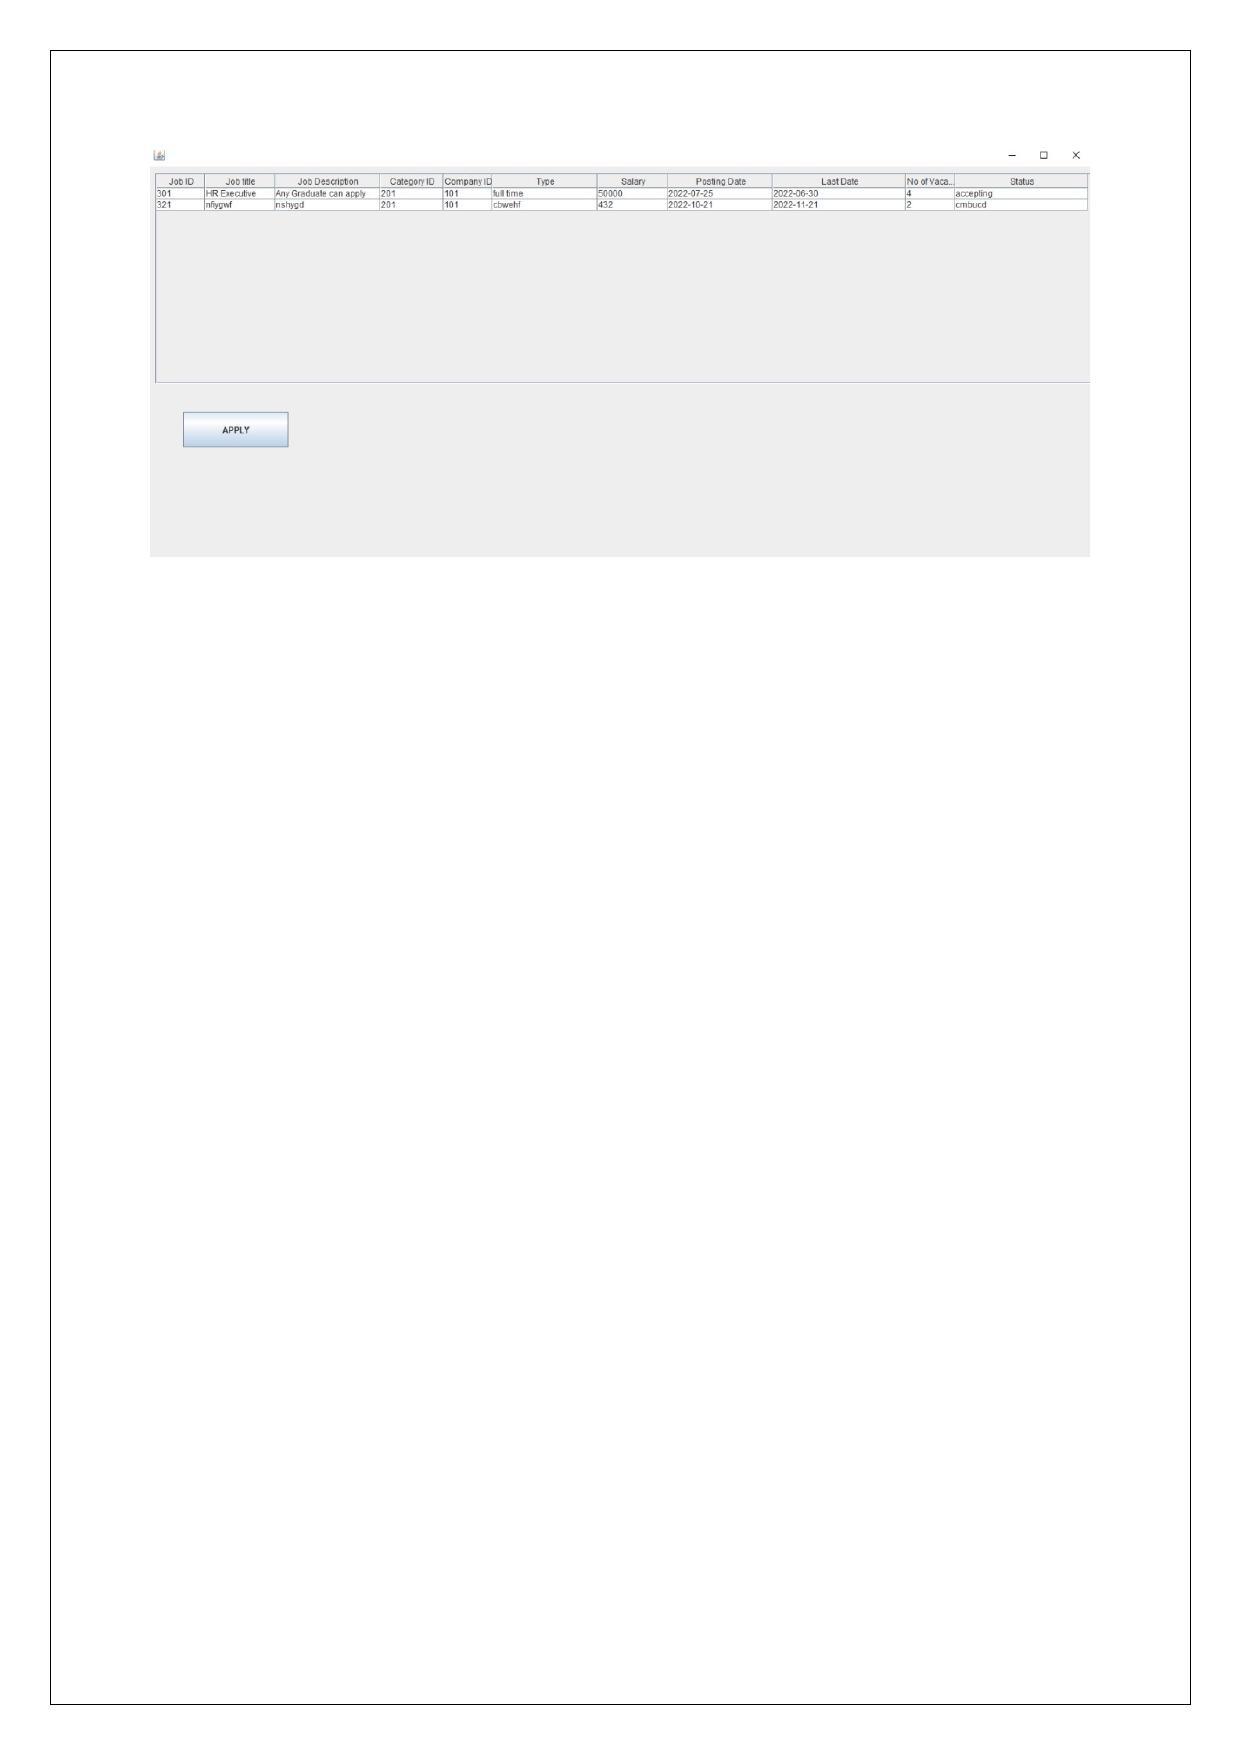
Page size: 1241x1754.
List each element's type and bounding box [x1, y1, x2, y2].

picture [150, 150, 1091, 557]
